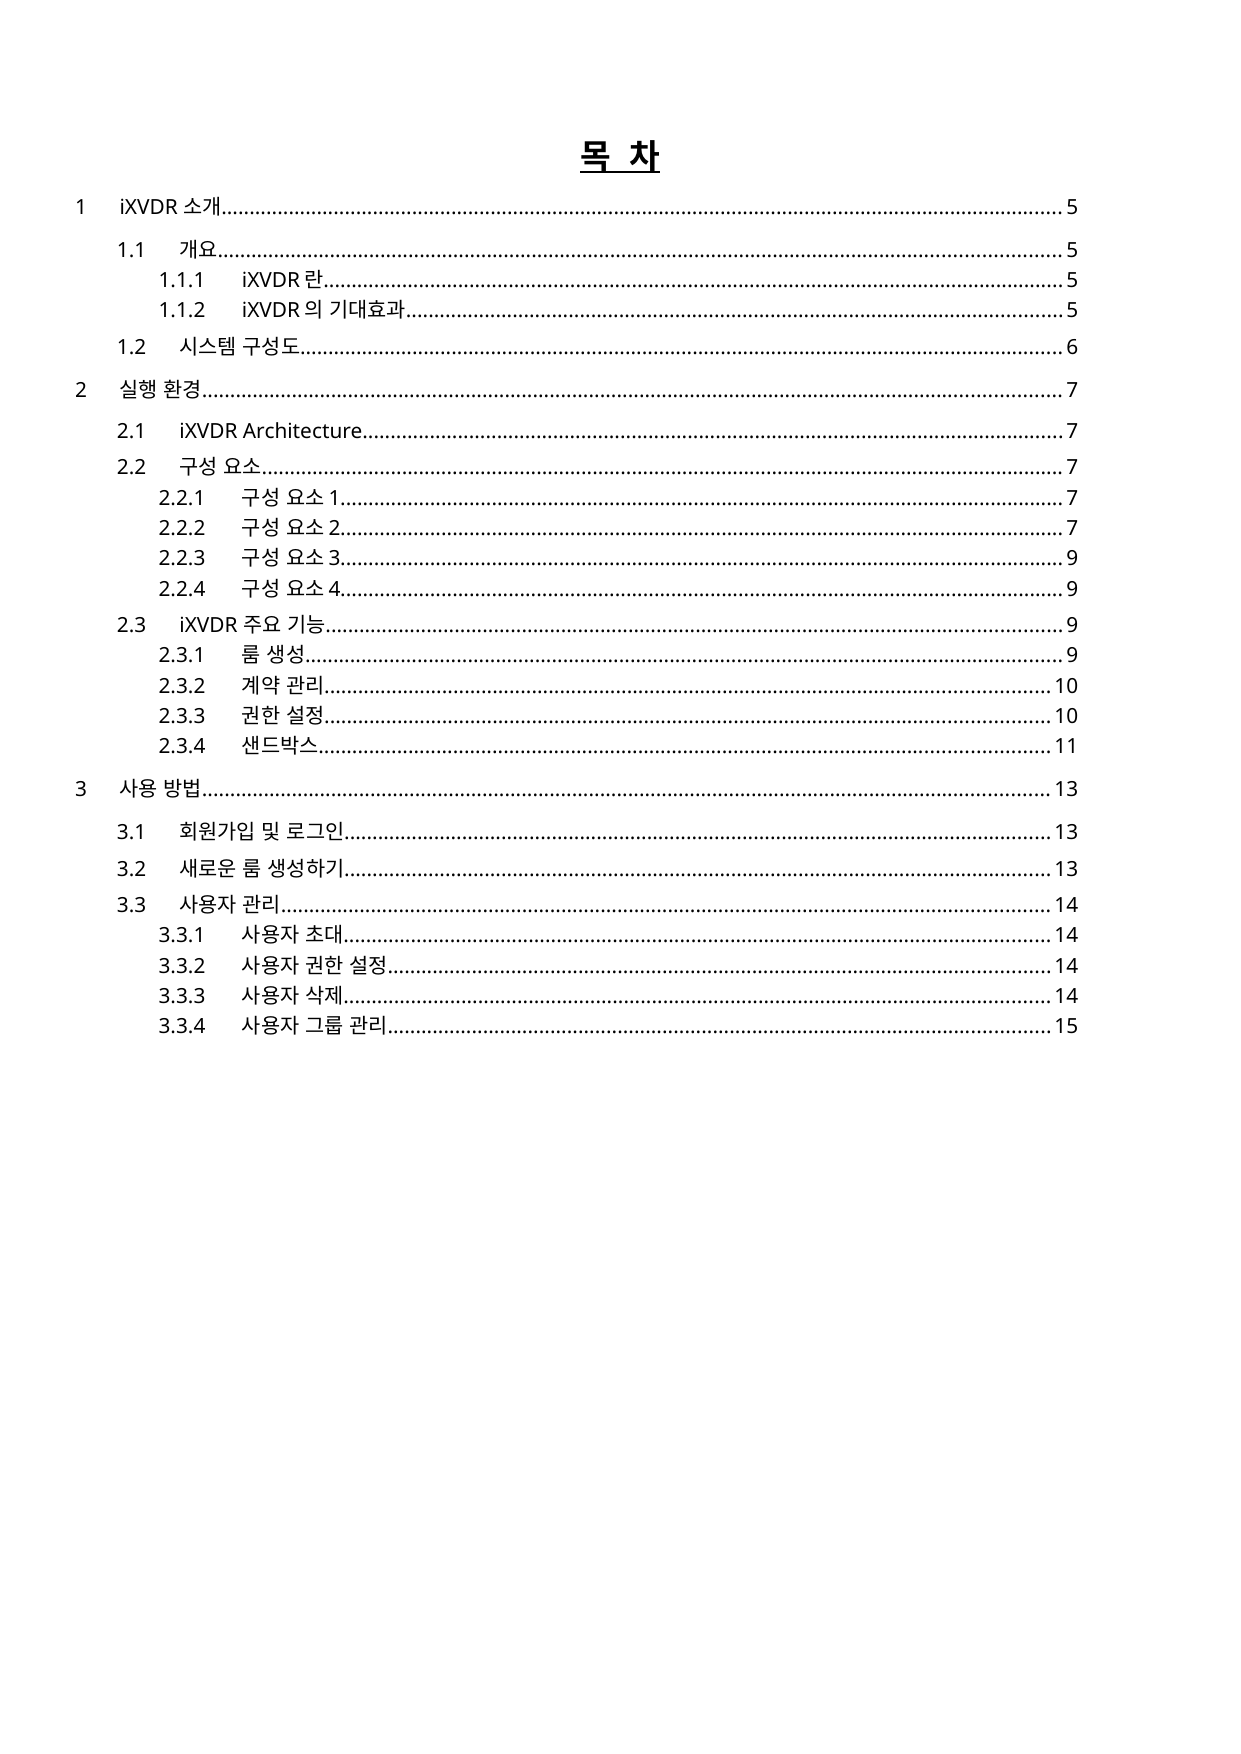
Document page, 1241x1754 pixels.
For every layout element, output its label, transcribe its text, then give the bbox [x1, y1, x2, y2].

text 2.2 구성 요소 7 [117, 451, 1165, 481]
text 2.2.1 구성 요소1 7 [158, 481, 1165, 511]
text 1.1.2 iXVDR의 기대효과 5 [158, 294, 1165, 324]
text 2.3.1 룸 생성 9 [158, 639, 1165, 669]
text 3 사용 방법 13 [75, 772, 1165, 803]
text 목 차 [75, 129, 1165, 178]
text 1.2 시스템 구성도 6 [117, 330, 1165, 361]
text 2.3.3 권한 설정 10 [158, 699, 1165, 730]
text 1 iXVDR 소개 5 [75, 190, 1165, 221]
text 3.3.1 사용자 초대 14 [158, 919, 1165, 949]
text 1.1.1 iXVDR란 5 [158, 263, 1165, 294]
text 3.2 새로운 룸 생성하기 13 [117, 852, 1165, 882]
text 2.3 iXVDR 주요 기능 9 [117, 608, 1165, 639]
text 1.1 개요 5 [117, 233, 1165, 263]
text 3.3.2 사용자 권한 설정 14 [158, 949, 1165, 979]
text 2.2.4 구성 요소4 9 [158, 572, 1165, 602]
text 2 실행 환경 7 [75, 373, 1165, 403]
text 2.3.2 계약 관리 10 [158, 669, 1165, 699]
text 2.2.2 구성 요소2 7 [158, 511, 1165, 542]
text 3.3.3 사용자 삭제 14 [158, 979, 1165, 1010]
text 2.1 iXVDR Architecture 7 [117, 416, 1165, 444]
text 3.3 사용자 관리 14 [117, 888, 1165, 919]
text 3.1 회원가입 및 로그인 13 [117, 815, 1165, 846]
text 2.3.4 샌드박스 11 [158, 730, 1165, 760]
text 2.2.3 구성 요소3 9 [158, 542, 1165, 572]
text 3.3.4 사용자 그룹 관리 15 [158, 1010, 1165, 1040]
